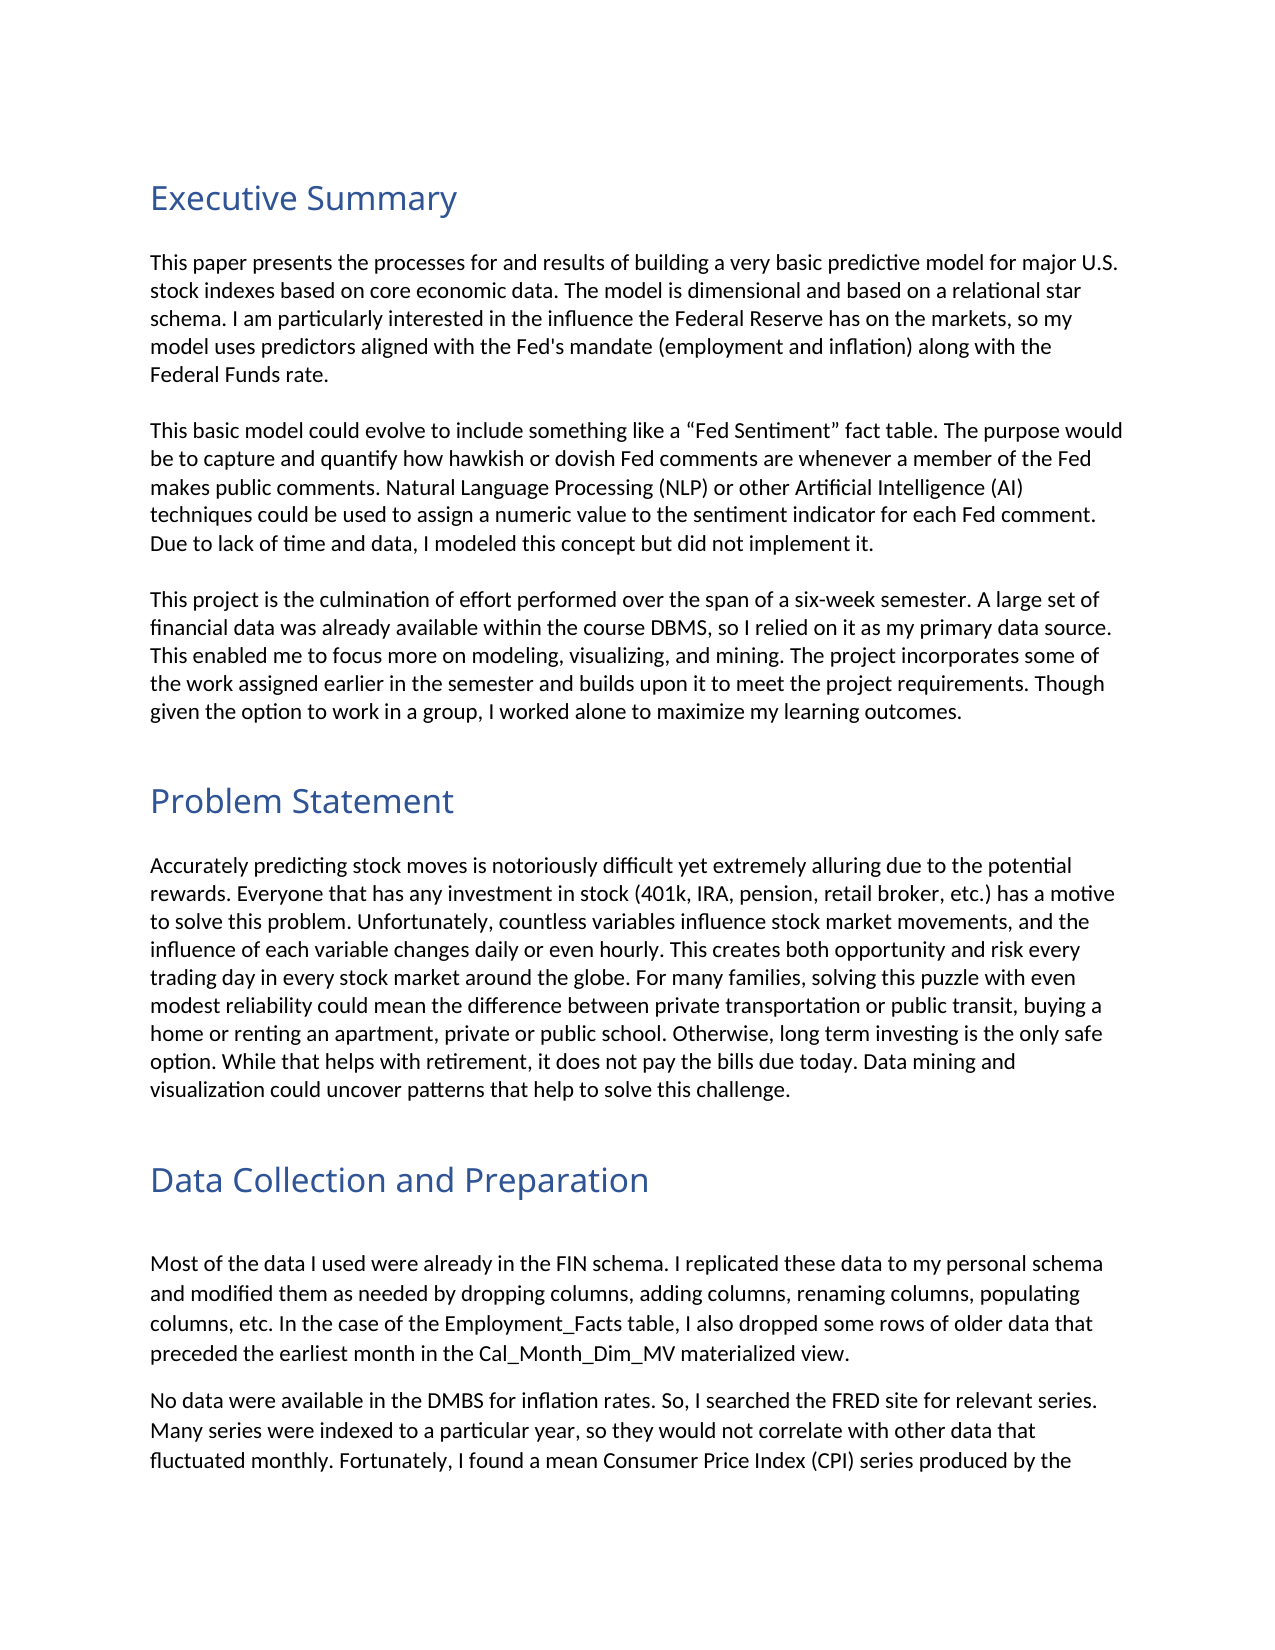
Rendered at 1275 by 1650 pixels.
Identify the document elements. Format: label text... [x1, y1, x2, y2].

text This paper presents the processes for and results of building a very basic predictive model for major U.S. stock indexes based on core economic data. The model is dimensional and based on a relational star schema. I am particularly interested in the influence the Federal Reserve has on the markets, so my model uses predictors aligned with the Fed's mandate (employment and inflation) along with the Federal Funds rate. [150, 248, 1125, 388]
text This project is the culmination of effort performed over the span of a six-week semester. A large set of financial data was already available within the course DBMS, so I relied on it as my primary data source. This enabled me to focus more on modeling, visualizing, and mining. The project incorporates some of the work assigned earlier in the semester and builds upon it to meet the project requirements. Though given the option to work in a group, I worked alone to maximize my learning outcomes. [150, 585, 1125, 725]
text Accurately predicting stock moves is notoriously difficult yet extremely alluring due to the potential rewards. Everyone that has any investment in stock (401k, IRA, pension, retail broker, etc.) has a motive to solve this problem. Unfortunately, countless variables influence stock market movements, and the influence of each variable changes daily or even hourly. This creates both opportunity and risk every trading day in every stock market around the globe. For many families, solving this puzzle with even modest reliability could mean the difference between private transportation or public transit, buying a home or renting an apartment, private or public school. Otherwise, long term investing is the only safe option. While that helps with retirement, it does not pay the bills due today. Data mining and visualization could uncover patterns that help to solve this challenge. [150, 851, 1125, 1103]
subtitle Data Collection and Preparation [150, 1156, 1125, 1202]
text This basic model could evolve to include something like a “Fed Sentiment” fact table. The purpose would be to capture and quantify how hawkish or dovish Fed comments are whenever a member of the Fed makes public comments. Natural Language Processing (NLP) or other Artificial Intelligence (AI) techniques could be used to assign a numeric value to the sentiment indicator for each Fed comment. Due to lack of time and data, I modeled this concept but did not implement it. [150, 417, 1125, 557]
subtitle Problem Statement [150, 778, 1125, 823]
text Most of the data I used were already in the FIN schema. I replicated these data to my personal schema and modified them as needed by dropping columns, adding columns, renaming columns, populating columns, etc. In the case of the Employment_Facts table, I also dropped some rows of older data that preceded the earliest month in the Cal_Month_Dim_MV materialized view. [150, 1249, 1125, 1367]
subtitle Executive Summary [150, 175, 1125, 220]
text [150, 1386, 1125, 1475]
